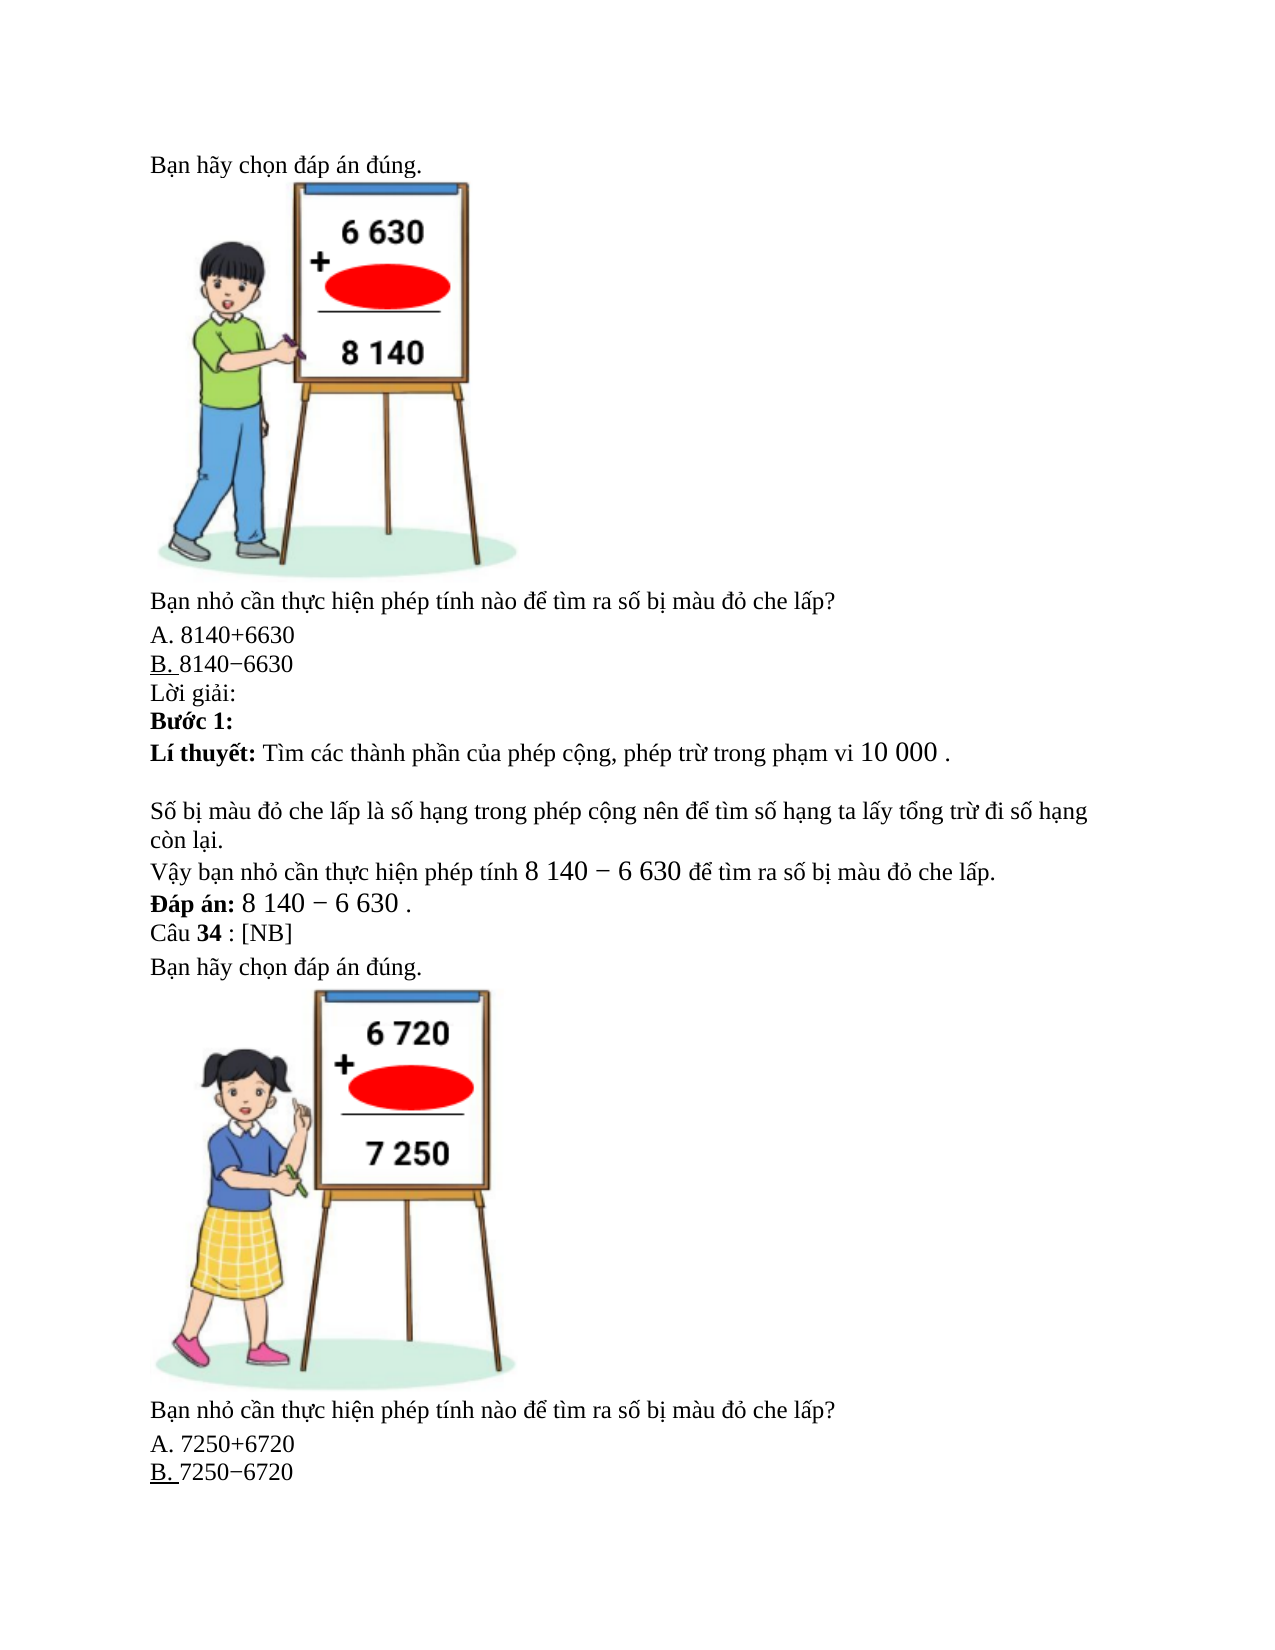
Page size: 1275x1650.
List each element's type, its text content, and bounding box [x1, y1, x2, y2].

text A. 8140+6630 [150, 620, 1125, 649]
text B. 8140−6630 [150, 649, 1125, 678]
text B. 7250−6720 [150, 1457, 1125, 1486]
text Bước 1: [150, 706, 1125, 735]
text A. 7250+6720 [150, 1429, 1125, 1457]
text Câu 34 : [NB] [150, 918, 1125, 947]
text Lí thuyết: Tìm các thành phần của phép cộng, phép trừ trong phạm vi 10 000 . Số bị màu đỏ che lấp là số hạng trong phép cộng nên để tìm số hạng ta lấy tổng trừ đi số hạng còn lại. Vậy bạn nhỏ cần thực hiện phép tính 8 140 − 6 630 để tìm ra số bị màu đỏ che lấp. Đáp án: 8 140 − 6 630 . [150, 735, 1125, 918]
picture [150, 981, 532, 1395]
text Lời giải: [150, 678, 1125, 706]
picture [150, 178, 520, 587]
